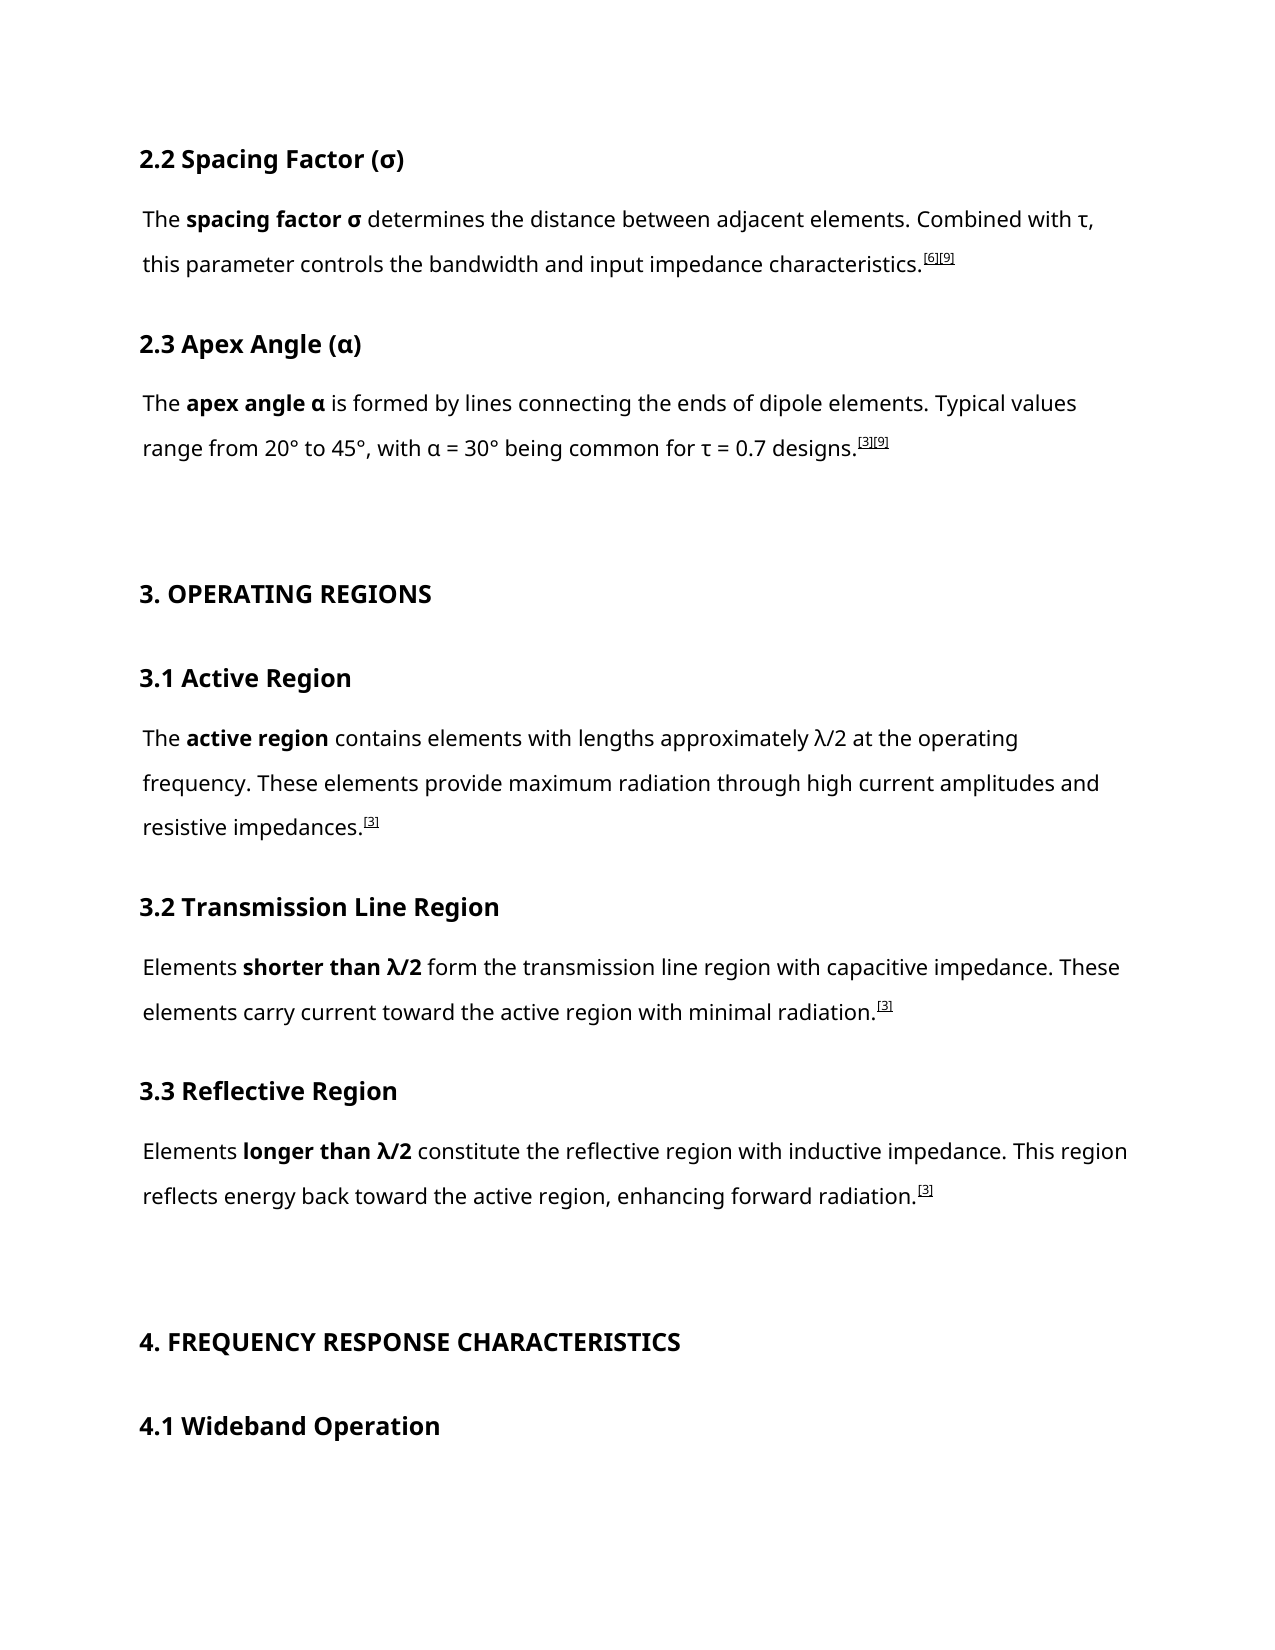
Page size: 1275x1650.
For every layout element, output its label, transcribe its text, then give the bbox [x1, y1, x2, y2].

text The apex angle α is formed by lines connecting the ends of dipole elements. Typical values range from 20° to 45°, with α = 30° being common for τ = 0.7 designs.[3][9] [142, 388, 1133, 463]
text 2.3 Apex Angle (α) [139, 326, 1133, 360]
text 3.3 Reflective Region [139, 1074, 1133, 1108]
text The active region contains elements with lengths approximately λ/2 at the operating frequency. These elements provide maximum radiation through high current amplitudes and resistive impedances.[3] [142, 723, 1133, 842]
text Elements longer than λ/2 constitute the reflective region with inductive impedance. This region reflects energy back toward the active region, enhancing forward radiation.[3] [142, 1136, 1133, 1210]
text The spacing factor σ determines the distance between adjacent elements. Combined with τ, this parameter controls the bandwidth and input impedance characteristics.[6][9] [142, 204, 1133, 279]
text 4. FREQUENCY RESPONSE CHARACTERISTICS [139, 1325, 1133, 1359]
text 3.2 Transmission Line Region [139, 890, 1133, 924]
text 2.2 Spacing Factor (σ) [139, 142, 1133, 176]
text 3. OPERATING REGIONS [139, 577, 1133, 611]
text 4.1 Wideband Operation [139, 1408, 1133, 1443]
text 3.1 Active Region [139, 661, 1133, 695]
text Elements shorter than λ/2 form the transmission line region with capacitive impedance. These elements carry current toward the active region with minimal radiation.[3] [142, 952, 1133, 1026]
